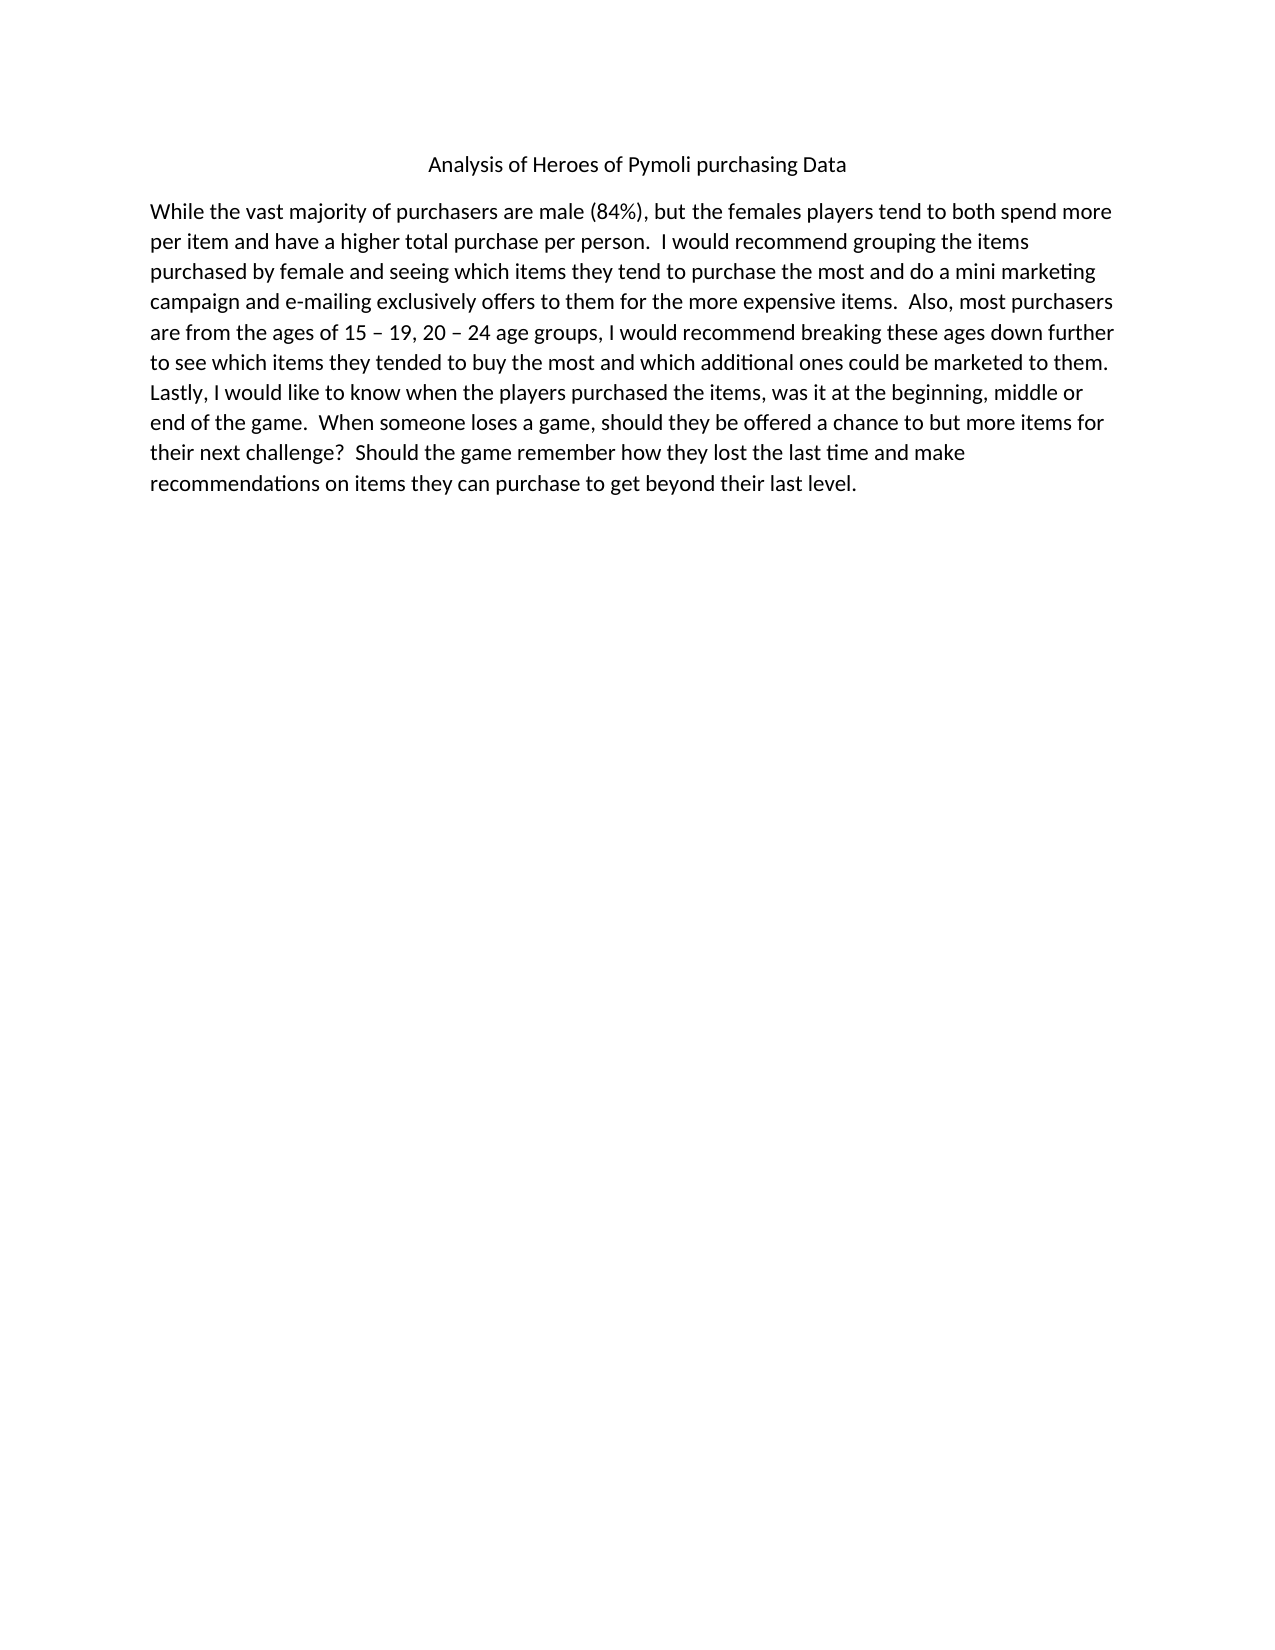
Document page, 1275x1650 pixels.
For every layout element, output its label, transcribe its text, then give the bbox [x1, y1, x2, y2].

text While the vast majority of purchasers are male (84%), but the females players tend to both spend more per item and have a higher total purchase per person. I would recommend grouping the items purchased by female and seeing which items they tend to purchase the most and do a mini marketing campaign and e-mailing exclusively offers to them for the more expensive items. Also, most purchasers are from the ages of 15 – 19, 20 – 24 age groups, I would recommend breaking these ages down further to see which items they tended to buy the most and which additional ones could be marketed to them. Lastly, I would like to know when the players purchased the items, was it at the beginning, middle or end of the game. When someone loses a game, should they be offered a chance to but more items for their next challenge? Should the game remember how they lost the last time and make recommendations on items they can purchase to get beyond their last level. [150, 197, 1125, 497]
text Analysis of Heroes of Pymoli purchasing Data [150, 150, 1125, 178]
